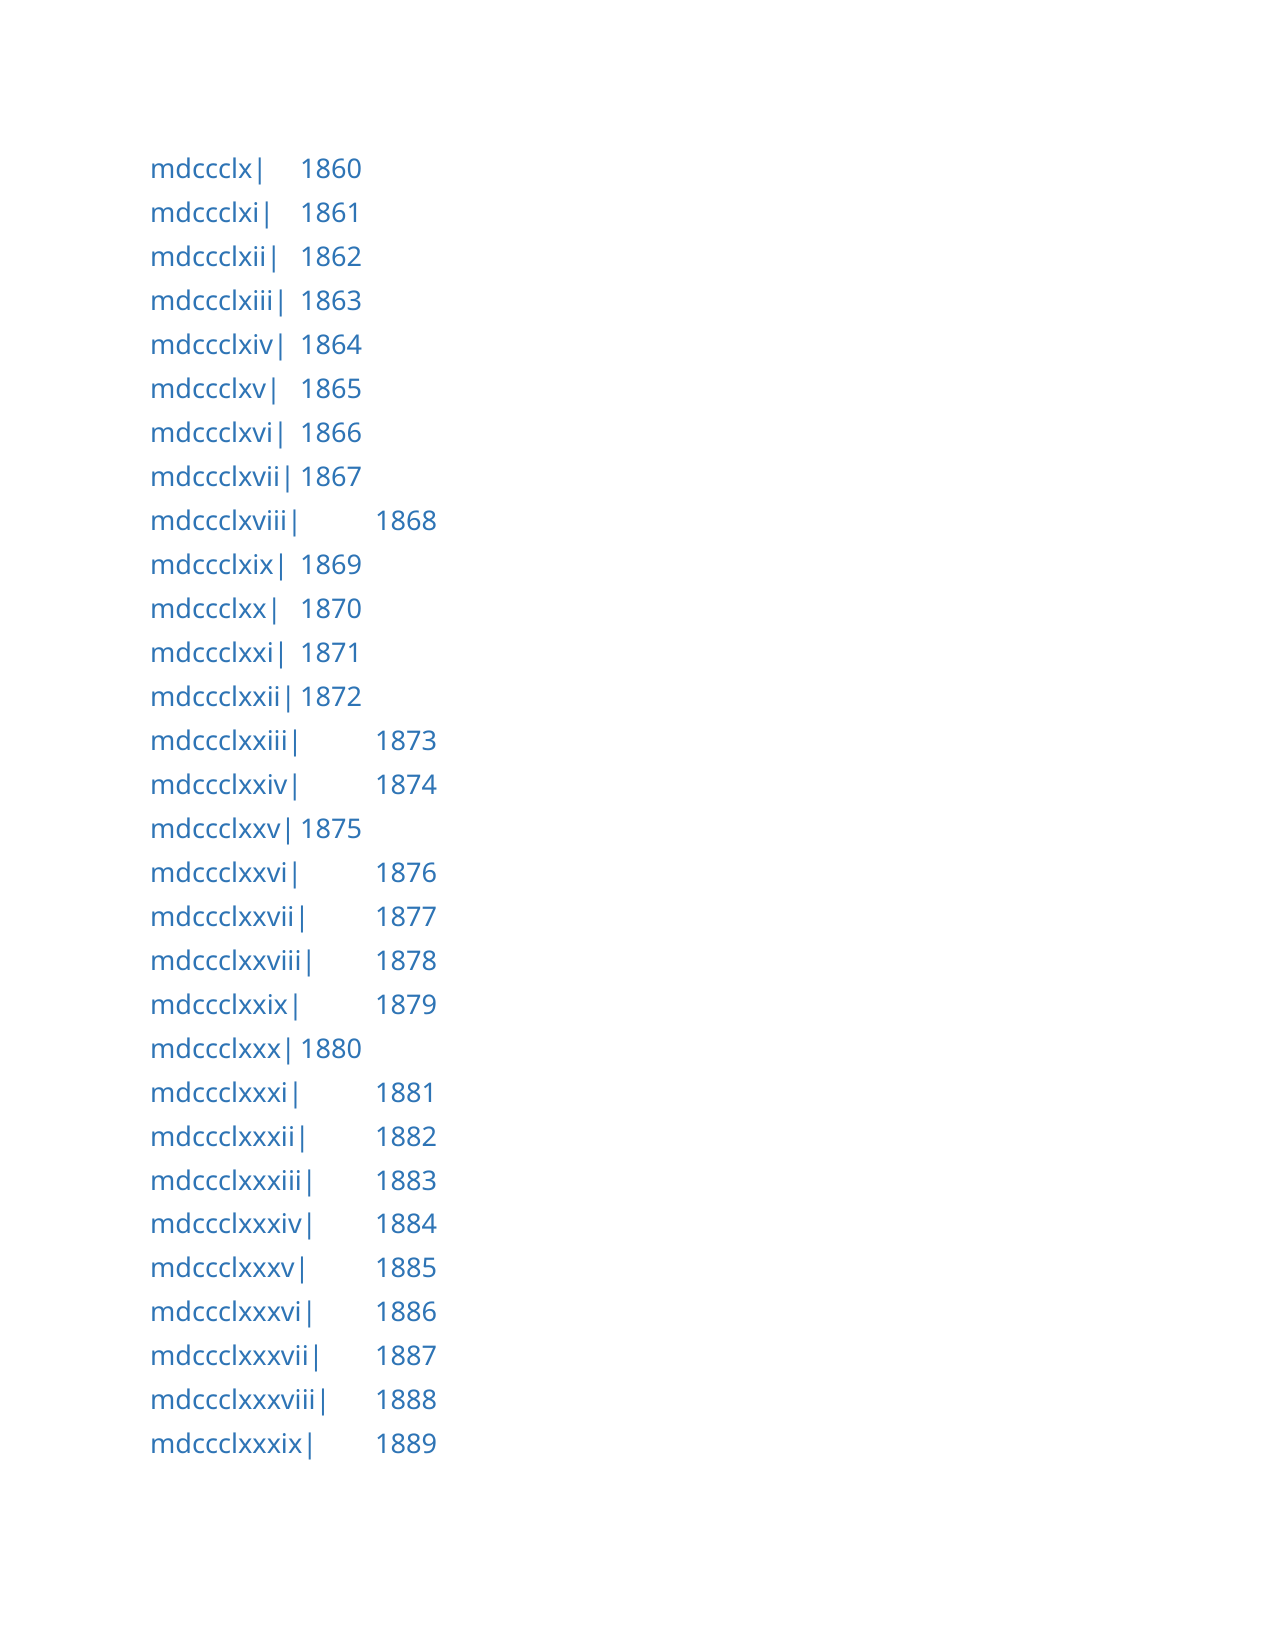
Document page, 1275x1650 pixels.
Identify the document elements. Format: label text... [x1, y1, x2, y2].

subtitle 1861 [150, 194, 1125, 231]
subtitle 1868 [150, 502, 1125, 538]
subtitle 1883 [150, 1161, 1125, 1198]
subtitle 1875 [150, 809, 1125, 846]
subtitle 1888 [150, 1381, 1125, 1418]
subtitle 1864 [150, 326, 1125, 363]
subtitle 1881 [150, 1073, 1125, 1110]
subtitle 1870 [150, 589, 1125, 626]
subtitle 1865 [150, 370, 1125, 407]
subtitle 1874 [150, 765, 1125, 802]
subtitle 1880 [150, 1029, 1125, 1066]
subtitle 1878 [150, 941, 1125, 978]
subtitle 1867 [150, 458, 1125, 494]
subtitle 1879 [150, 985, 1125, 1022]
subtitle 1871 [150, 633, 1125, 670]
subtitle 1876 [150, 853, 1125, 890]
subtitle 1866 [150, 414, 1125, 451]
subtitle 1877 [150, 897, 1125, 934]
subtitle 1872 [150, 677, 1125, 714]
subtitle 1885 [150, 1249, 1125, 1286]
subtitle 1869 [150, 546, 1125, 582]
subtitle 1887 [150, 1337, 1125, 1374]
subtitle 1882 [150, 1117, 1125, 1154]
subtitle 1884 [150, 1205, 1125, 1242]
subtitle 1863 [150, 282, 1125, 319]
subtitle 1860 [150, 150, 1125, 187]
subtitle 1862 [150, 238, 1125, 275]
subtitle 1873 [150, 721, 1125, 758]
subtitle 1889 [150, 1425, 1125, 1462]
subtitle 1886 [150, 1293, 1125, 1330]
